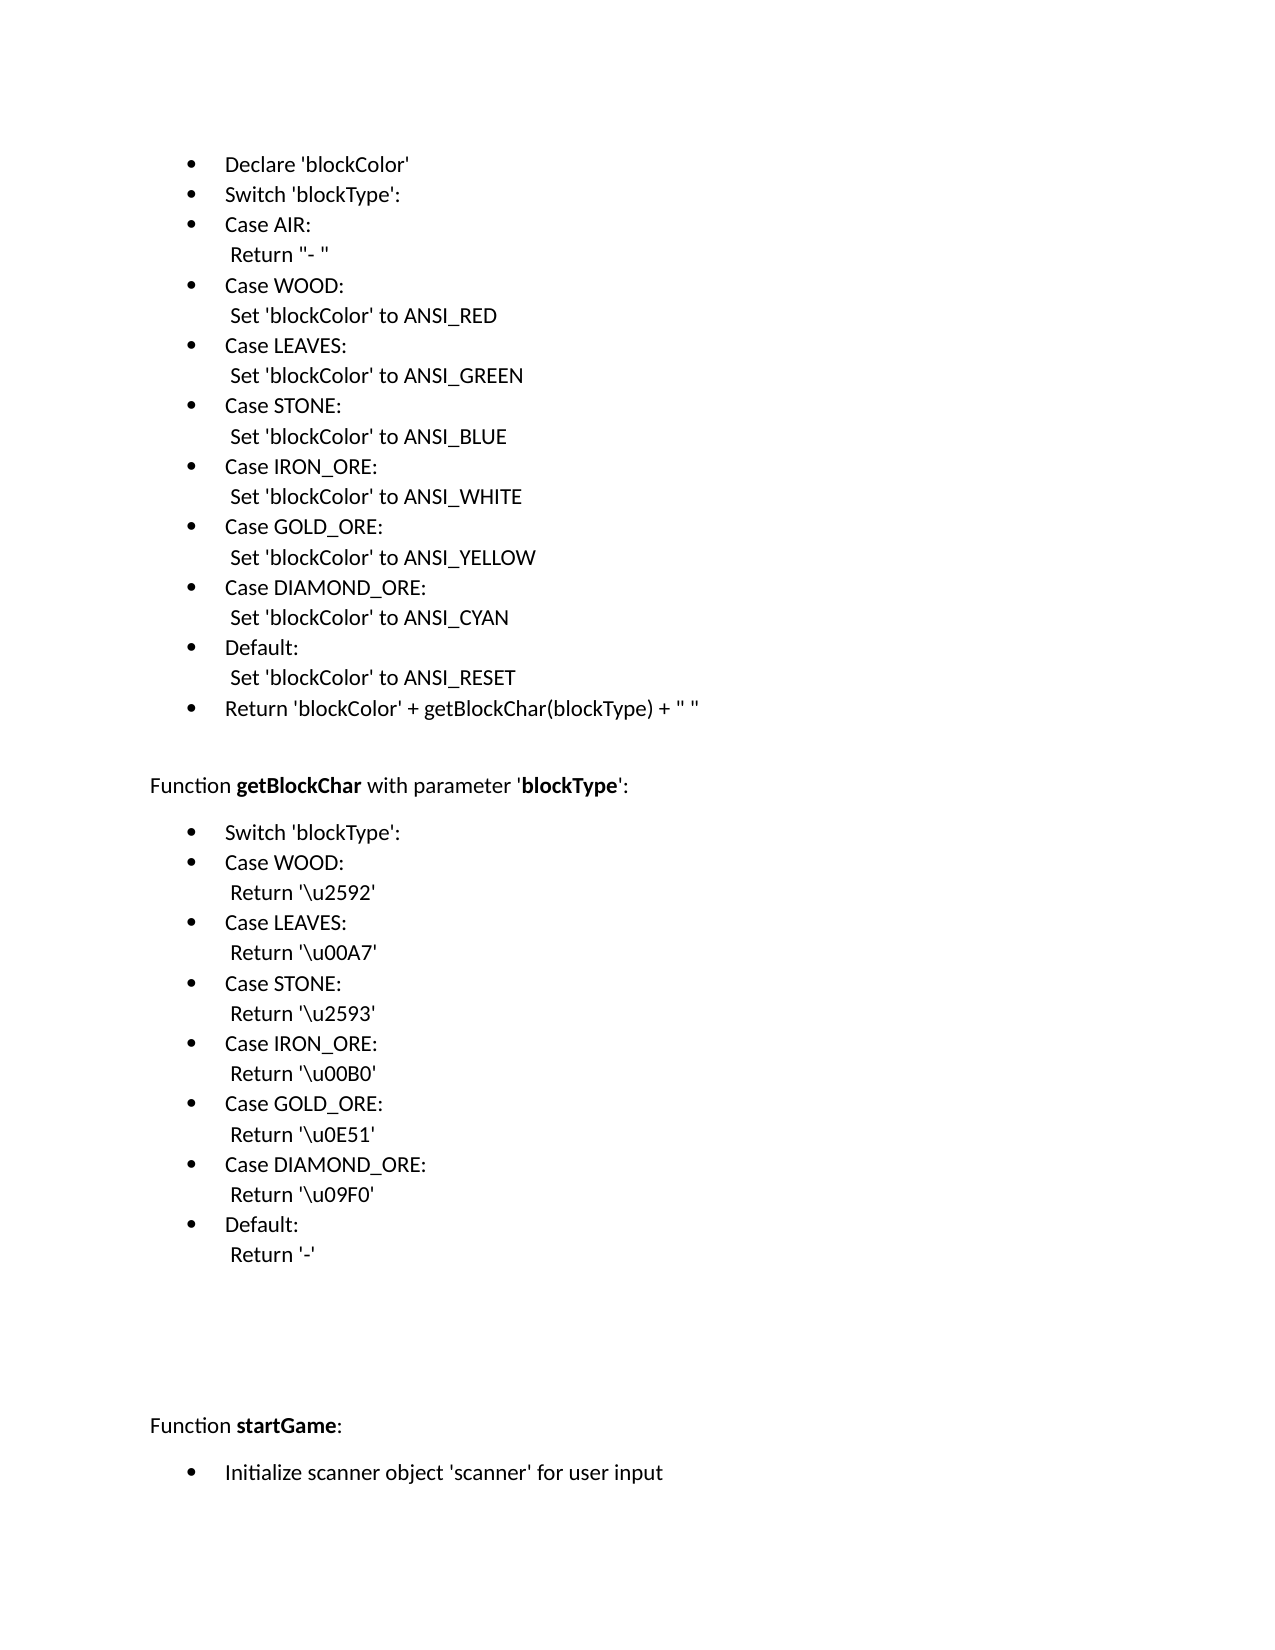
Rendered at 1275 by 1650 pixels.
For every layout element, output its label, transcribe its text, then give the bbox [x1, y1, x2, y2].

list Case STONE: [187, 392, 1125, 420]
list Set 'blockColor' to ANSI_RED [225, 301, 1125, 329]
list Case DIAMOND_ORE: [187, 573, 1125, 601]
list Case LEAVES: [187, 331, 1125, 359]
list Set 'blockColor' to ANSI_YELLOW [225, 543, 1125, 571]
list Return '\u2593' [225, 999, 1125, 1027]
list Case WOOD: [187, 271, 1125, 299]
list Case DIAMOND_ORE: [187, 1150, 1125, 1178]
list Case GOLD_ORE: [187, 512, 1125, 541]
list Set 'blockColor' to ANSI_CYAN [225, 603, 1125, 631]
list Return 'blockColor' + getBlockChar(blockType) + " " [187, 694, 1125, 722]
text Function getBlockChar with parameter 'blockType': [150, 771, 1125, 799]
list Set 'blockColor' to ANSI_WHITE [225, 482, 1125, 510]
list Default: [187, 633, 1125, 661]
list Declare 'blockColor' [187, 150, 1125, 178]
list Case IRON_ORE: [187, 452, 1125, 480]
list Initialize scanner object 'scanner' for user input [187, 1458, 1125, 1486]
list Set 'blockColor' to ANSI_RESET [225, 663, 1125, 692]
list Case WOOD: [187, 848, 1125, 876]
list Switch 'blockType': [187, 180, 1125, 208]
list Return '\u2592' [225, 878, 1125, 906]
list Case IRON_ORE: [187, 1029, 1125, 1057]
list Default: [187, 1210, 1125, 1238]
list Set 'blockColor' to ANSI_BLUE [225, 422, 1125, 450]
list Return "- " [225, 241, 1125, 269]
list Case GOLD_ORE: [187, 1089, 1125, 1118]
list Case STONE: [187, 969, 1125, 997]
list Set 'blockColor' to ANSI_GREEN [225, 361, 1125, 389]
list Return '\u09F0' [225, 1180, 1125, 1208]
list Return '\u0E51' [225, 1120, 1125, 1148]
list Switch 'blockType': [187, 818, 1125, 846]
list Return '\u00A7' [225, 938, 1125, 967]
text Function startGame: [150, 1411, 1125, 1439]
list Return '-' [225, 1241, 1125, 1269]
list Case LEAVES: [187, 908, 1125, 936]
list Return '\u00B0' [225, 1059, 1125, 1087]
list Case AIR: [187, 210, 1125, 238]
